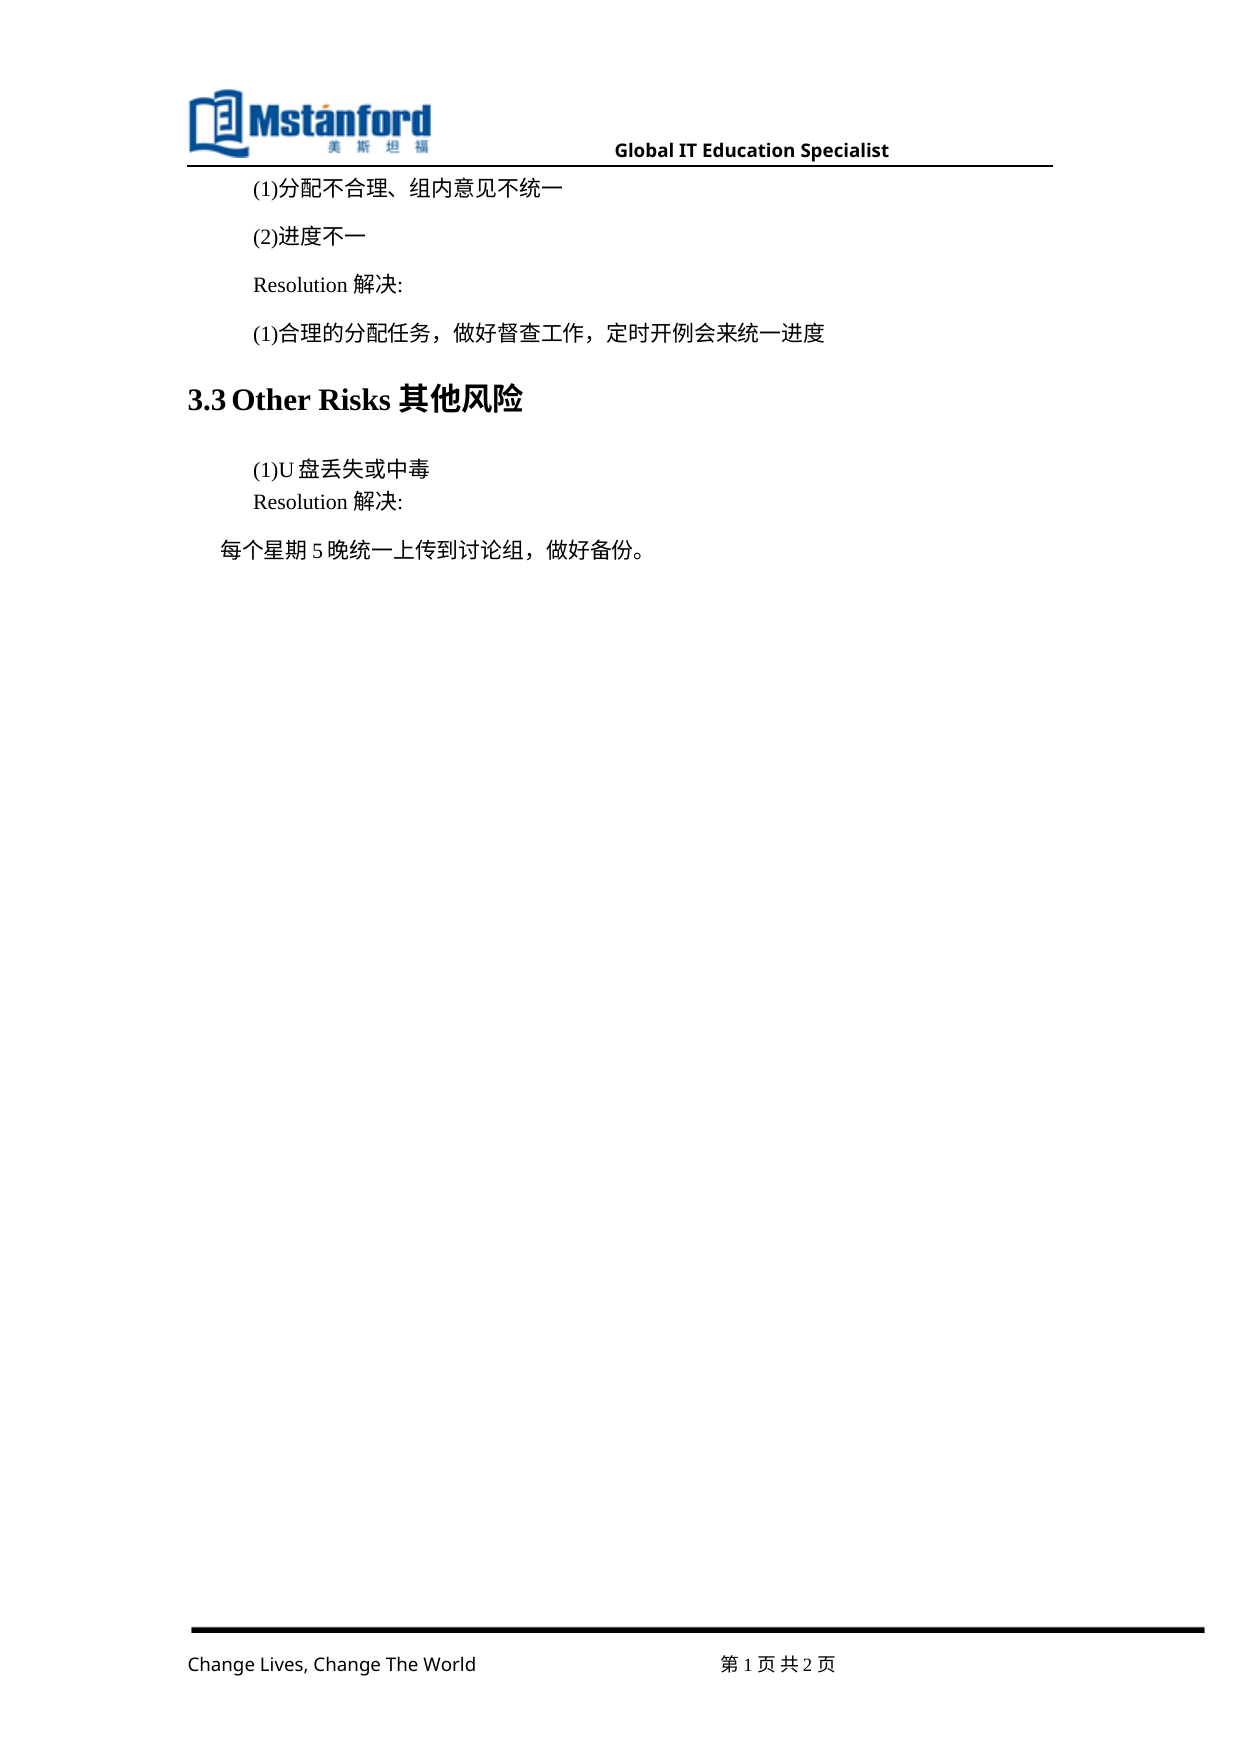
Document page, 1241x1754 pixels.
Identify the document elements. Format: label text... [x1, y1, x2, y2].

text (1)U盘丢失或中毒 [187, 451, 1053, 484]
list 分配不合理、组内意见不统一 [231, 170, 1053, 203]
text (1)合理的分配任务，做好督查工作，定时开例会来统一进度 [231, 315, 1053, 348]
text 每个星期5晚统一上传到讨论组，做好备份。 [187, 532, 1053, 565]
list Other Risks 其他风险 [187, 364, 1053, 429]
list Resolution 解决: [231, 267, 1053, 299]
list (2)进度不一 [231, 219, 1053, 251]
text Resolution 解决: [187, 484, 1053, 516]
picture [187, 1624, 1208, 1633]
picture [187, 88, 434, 158]
